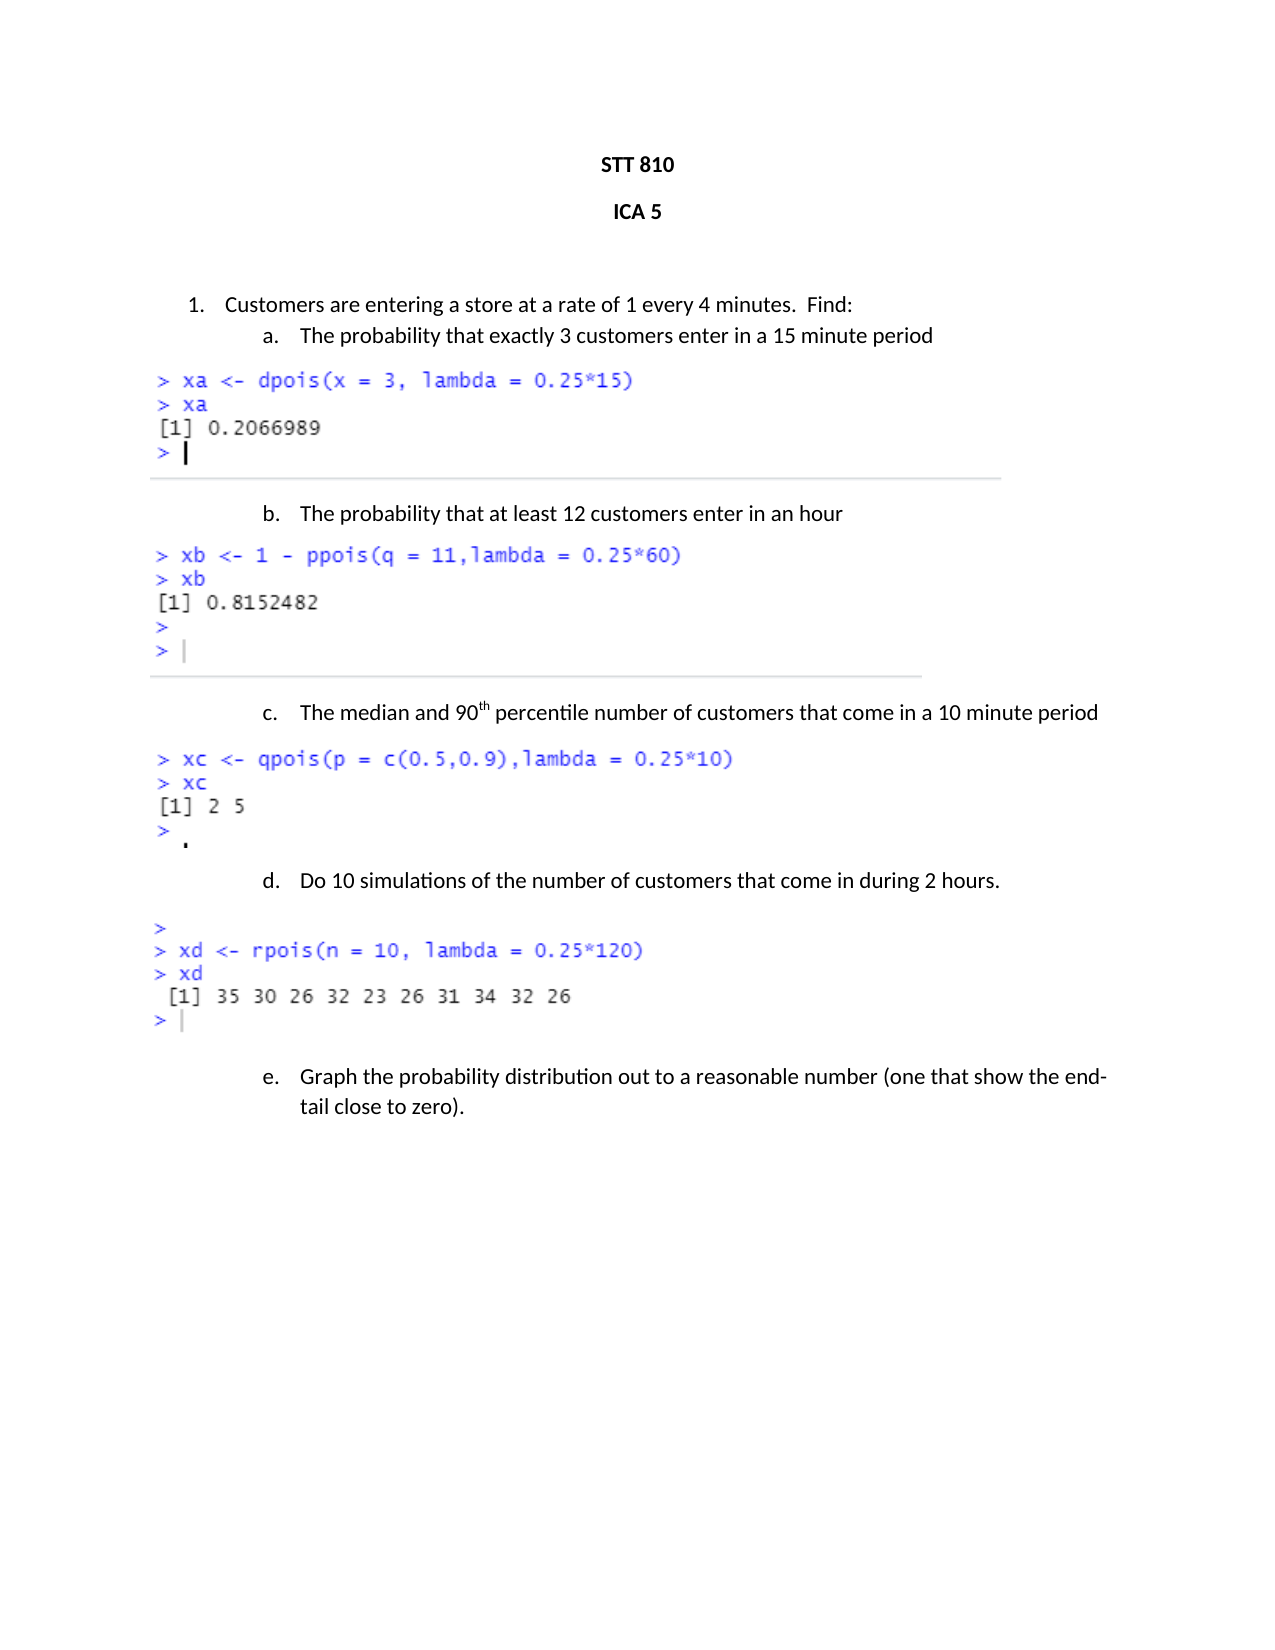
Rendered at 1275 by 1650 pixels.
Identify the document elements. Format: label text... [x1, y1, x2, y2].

text ICA 5 [150, 197, 1125, 225]
picture [150, 744, 897, 848]
list The probability that at least 12 customers enter in an hour [262, 499, 1125, 527]
list Graph the probability distribution out to a reasonable number (one that show the end-tail close to zero). [262, 1062, 1125, 1120]
list The probability that exactly 3 customers enter in a 15 minute period [262, 321, 1125, 349]
list Customers are entering a store at a rate of 1 every 4 minutes. Find: [187, 291, 1125, 319]
picture [150, 367, 1002, 481]
picture [150, 913, 1125, 1043]
list Do 10 simulations of the number of customers that come in during 2 hours. [262, 866, 1125, 894]
text STT 810 [150, 150, 1125, 178]
list The median and 90th percentile number of customers that come in a 10 minute period [262, 698, 1125, 726]
picture [150, 546, 922, 679]
